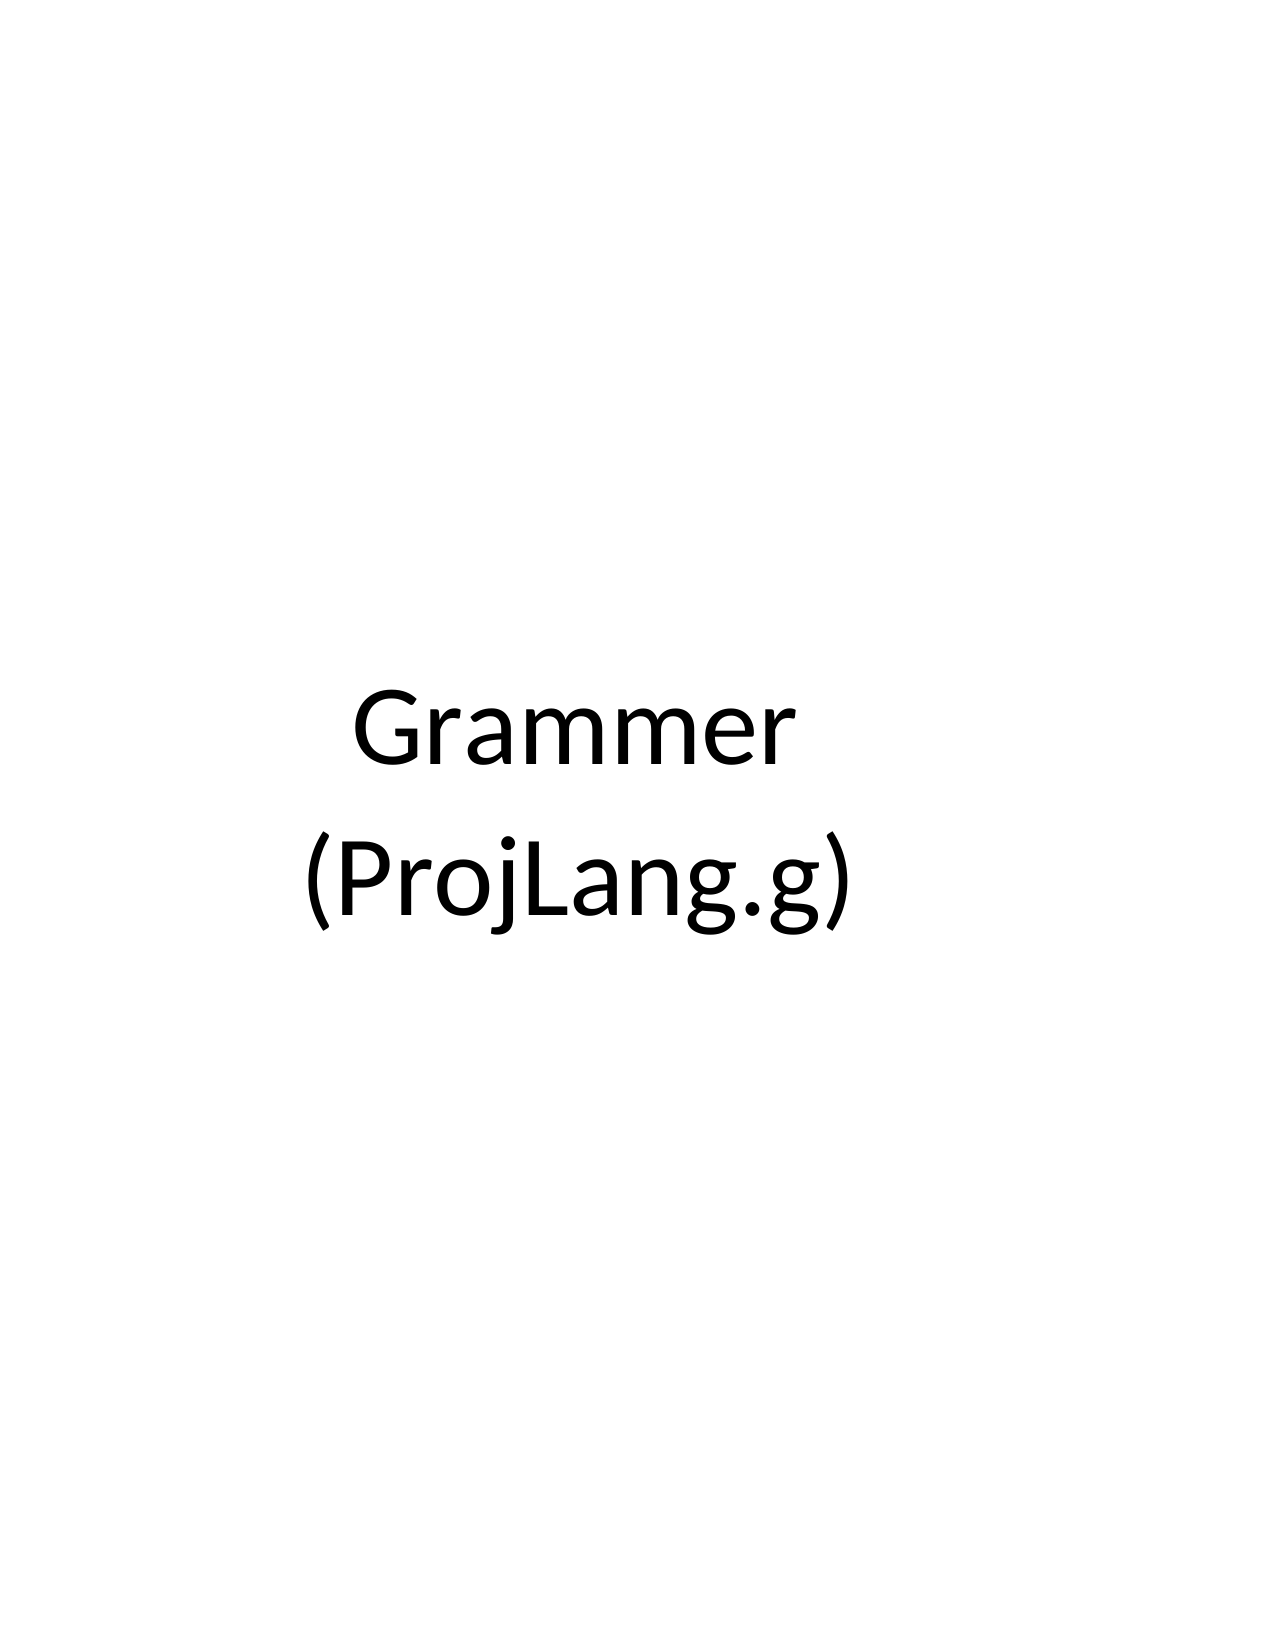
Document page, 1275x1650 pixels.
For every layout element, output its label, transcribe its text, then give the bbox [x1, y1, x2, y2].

text Grammer (ProjLang.g) [300, 653, 1125, 944]
